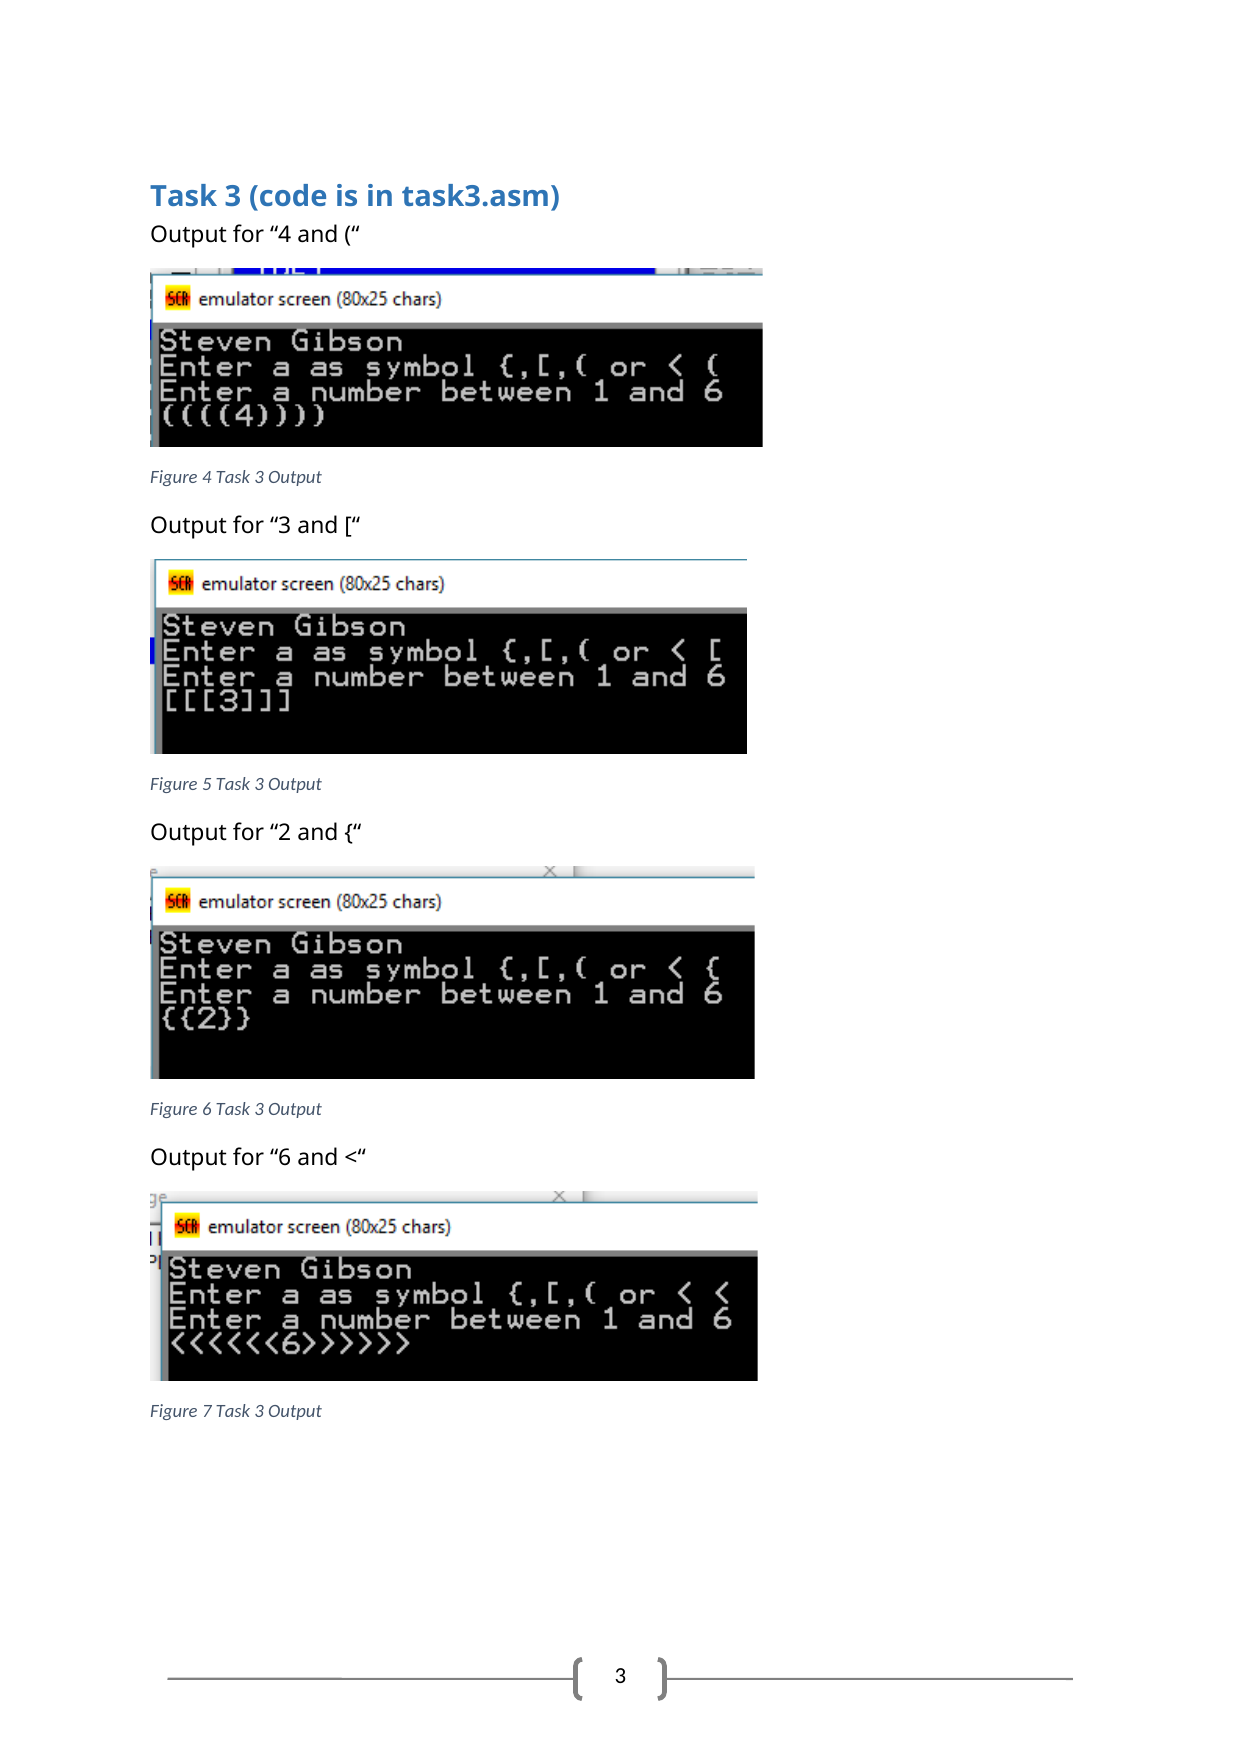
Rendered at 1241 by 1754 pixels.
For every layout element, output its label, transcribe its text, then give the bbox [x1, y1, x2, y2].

text Output for “2 and {“ [150, 816, 1090, 847]
picture [150, 866, 755, 1079]
text Output for “4 and (“ [150, 218, 1090, 249]
subtitle Task 3 (code is in task3.asm) [150, 175, 1090, 215]
text Output for “6 and <“ [150, 1141, 1090, 1172]
picture [150, 1191, 758, 1381]
picture [150, 268, 763, 447]
picture [150, 559, 747, 754]
text Output for “3 and [“ [150, 509, 1090, 540]
